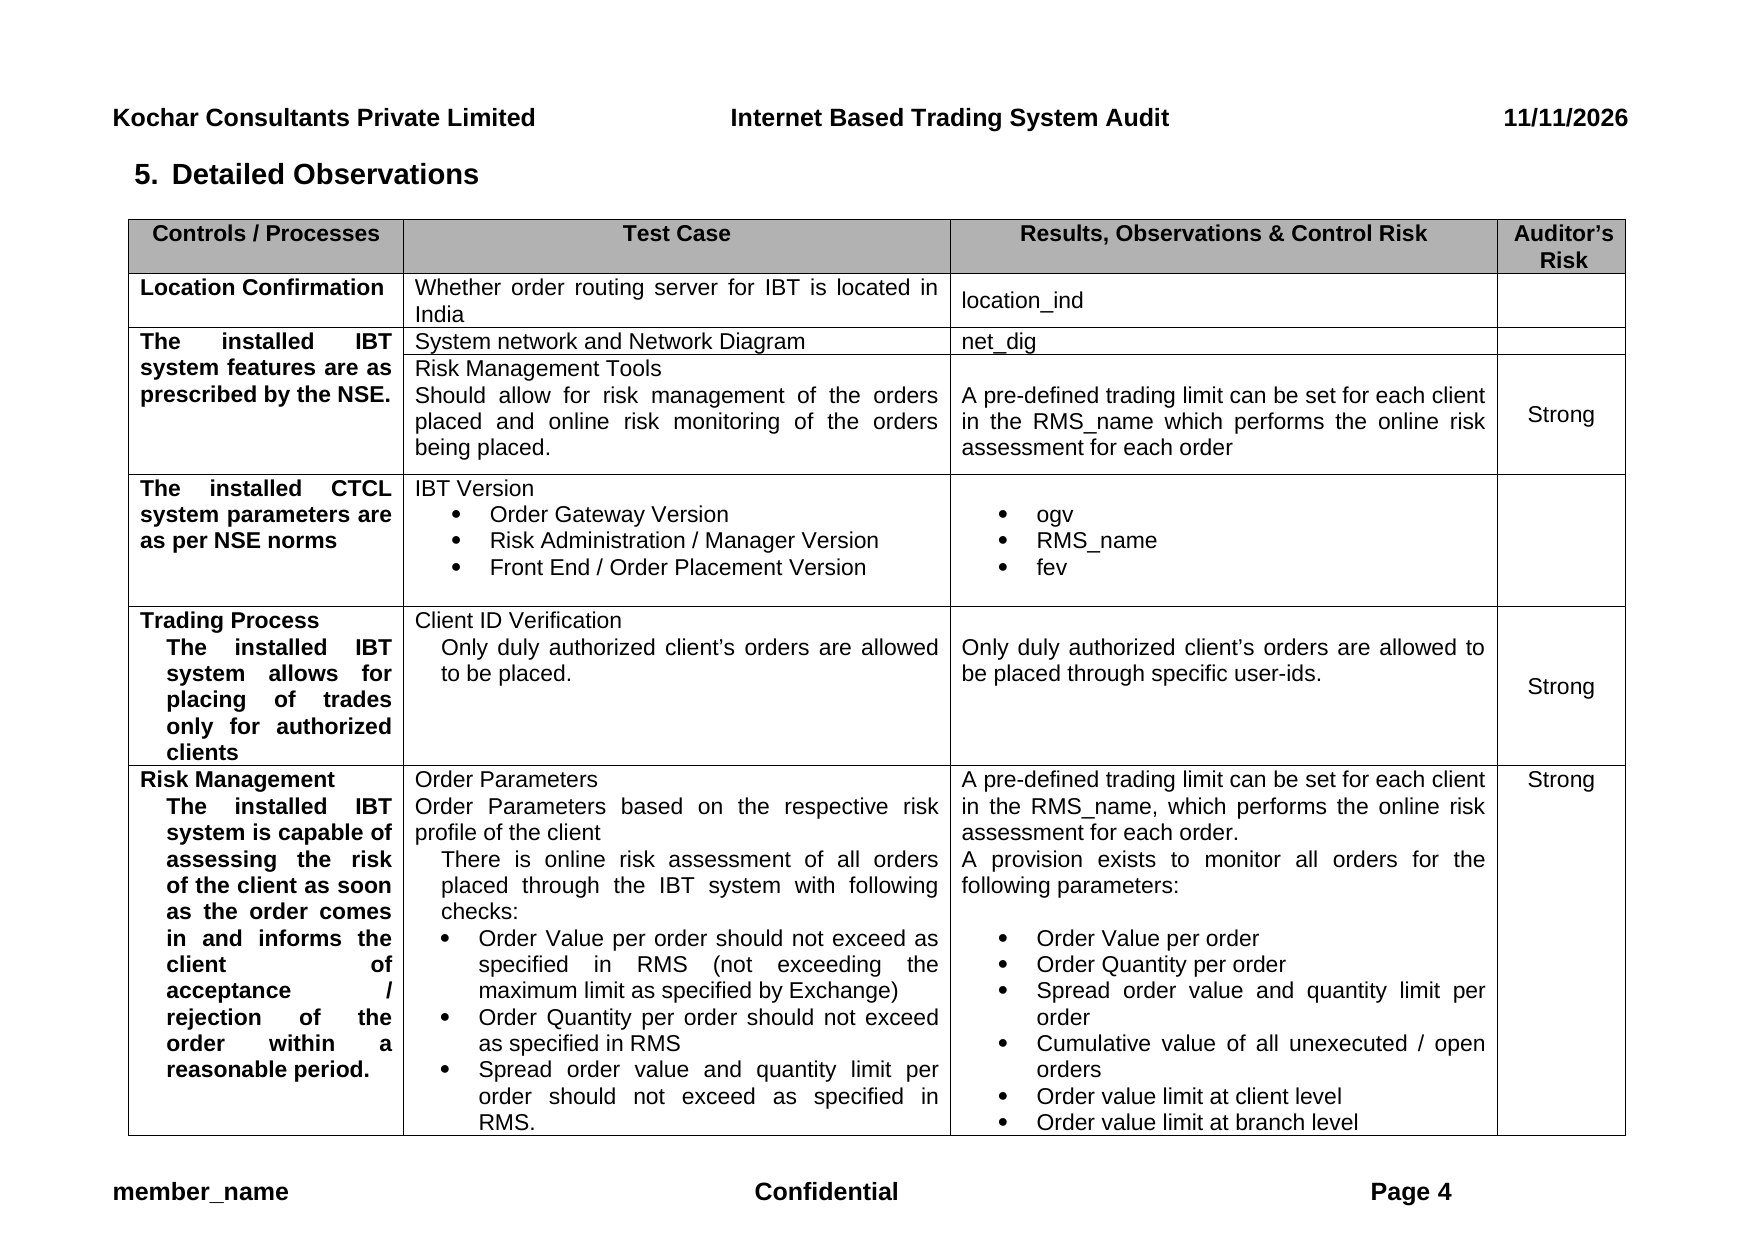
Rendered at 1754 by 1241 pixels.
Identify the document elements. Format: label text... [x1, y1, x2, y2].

table_cell net_dig [951, 328, 1497, 354]
list Detailed Observations [134, 157, 1641, 191]
table_cell Strong [1498, 766, 1625, 1135]
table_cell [404, 766, 950, 1135]
table_header Controls / Processes [129, 220, 403, 273]
table_cell Client ID Verification Only duly authorized client’s orders are allowed to be placed. [404, 607, 950, 765]
table_cell ogv RMS_name fev [951, 475, 1497, 606]
table_cell IBT Version Order Gateway Version Risk Administration / Manager Version Front End / Order Placement Version [404, 475, 950, 606]
table_cell [1498, 274, 1625, 327]
table_cell System network and Network Diagram [404, 328, 950, 354]
table_cell Only duly authorized client’s orders are allowed to be placed through specific user-ids. [951, 607, 1497, 765]
table_header Auditor’s Risk [1498, 220, 1625, 273]
table_cell Strong [1498, 355, 1625, 473]
table_header Results, Observations & Control Risk [951, 220, 1497, 273]
table_header Test Case [404, 220, 950, 273]
table_cell [1498, 475, 1625, 606]
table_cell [129, 766, 403, 1135]
table_cell Whether order routing server for IBT is located in India [404, 274, 950, 327]
table_cell Strong [1498, 607, 1625, 765]
table_cell [1498, 328, 1625, 354]
table_cell Risk Management Tools Should allow for risk management of the orders placed and online risk monitoring of the orders being placed. [404, 355, 950, 473]
table_cell The installed IBT system features are as prescribed by the NSE. [129, 328, 403, 473]
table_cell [951, 766, 1497, 1135]
table_cell A pre-defined trading limit can be set for each client in the RMS_name which performs the online risk assessment for each order [951, 355, 1497, 473]
table_cell Trading Process The installed IBT system allows for placing of trades only for authorized clients [129, 607, 403, 765]
table_cell Location Confirmation [129, 274, 403, 327]
table_cell The installed CTCL system parameters are as per NSE norms [129, 475, 403, 606]
table_cell location_ind [951, 274, 1497, 327]
